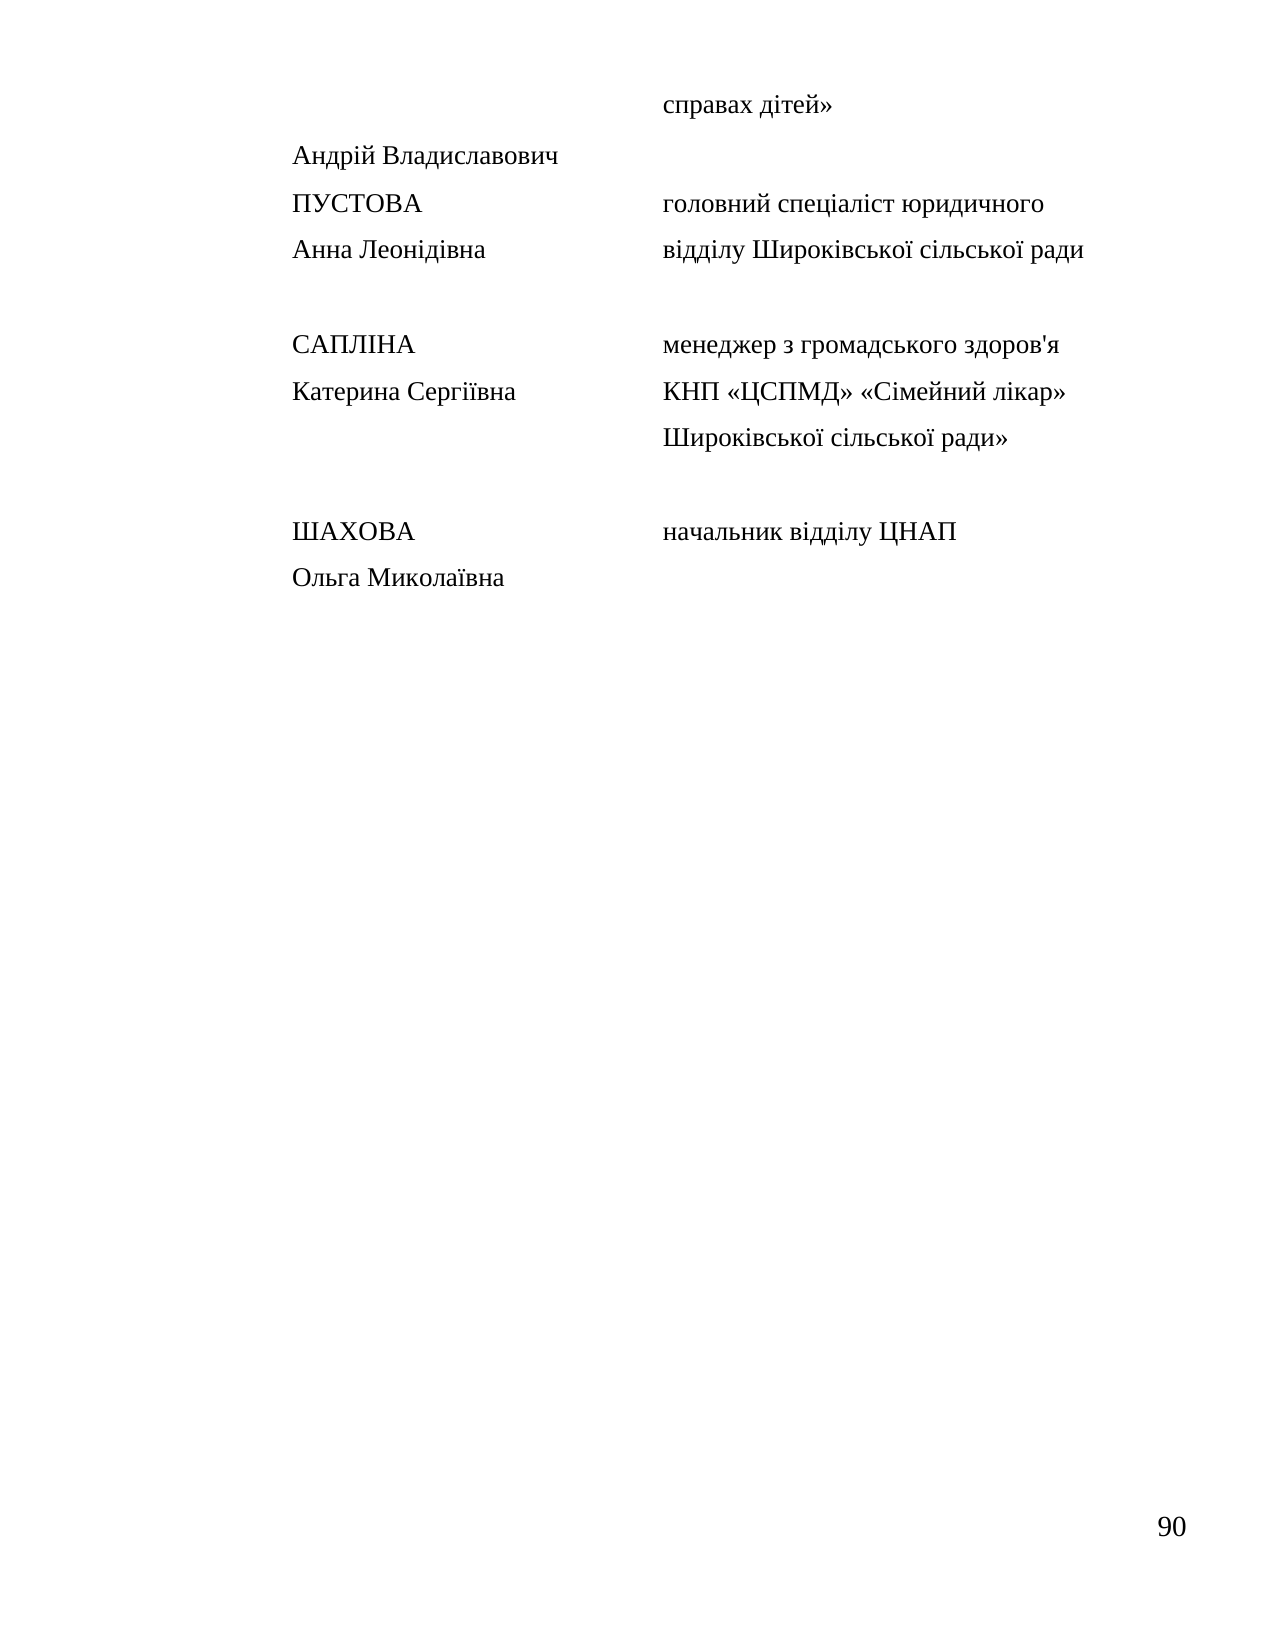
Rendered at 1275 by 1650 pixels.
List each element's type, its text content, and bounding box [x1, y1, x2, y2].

table_cell ПУСТОВА Анна Леонідівна [281, 187, 651, 281]
table_cell менеджер з громадського здоров'я КНП «ЦСПМД» «Сімейний лікар» Широківської сільської ради» [651, 281, 1128, 514]
table_cell САПЛІНА Катерина Сергіївна [281, 281, 651, 514]
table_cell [651, 89, 1128, 187]
table_cell ШАХОВА Ольга Миколаївна [281, 515, 651, 609]
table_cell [281, 89, 651, 187]
table_cell начальник відділу ЦНАП [651, 515, 1128, 609]
table_cell головний спеціаліст юридичного відділу Широківської сільської ради [651, 187, 1128, 281]
